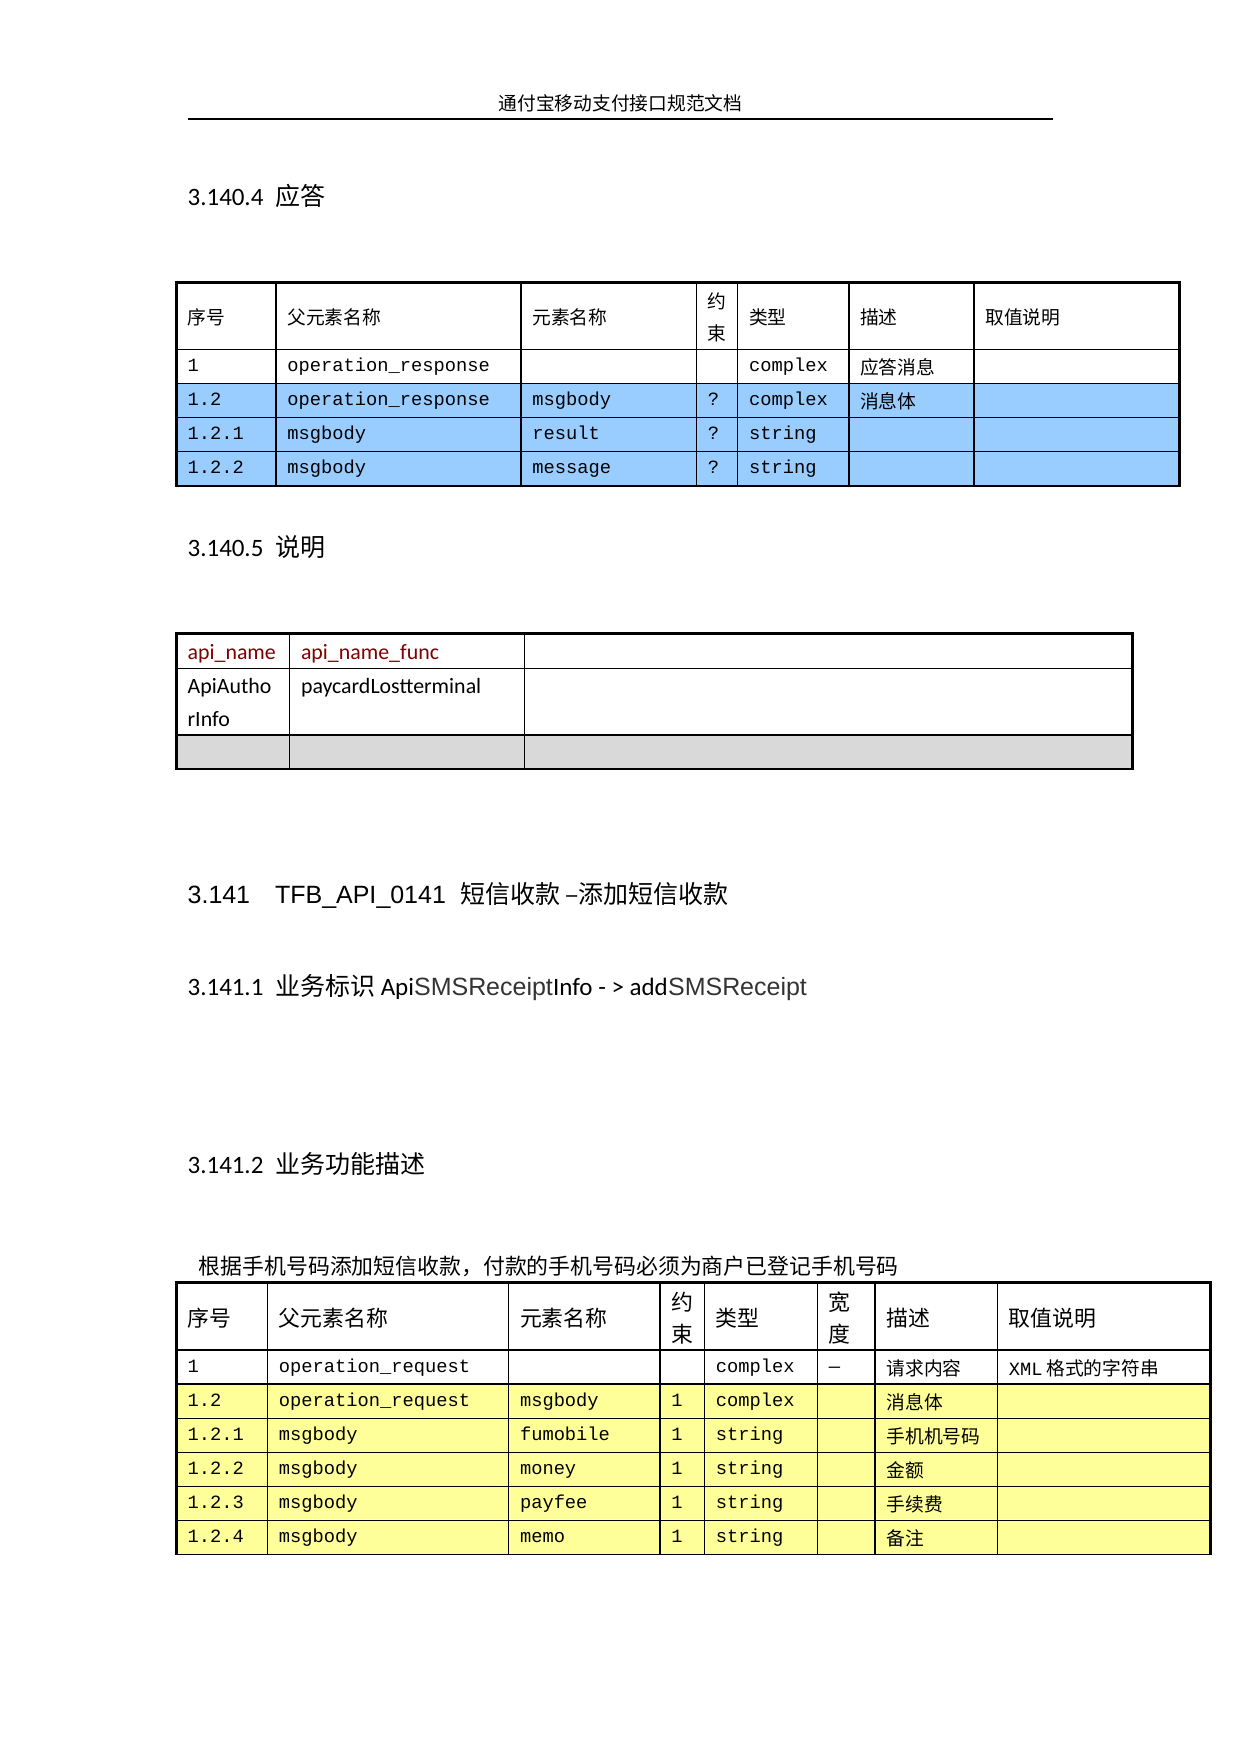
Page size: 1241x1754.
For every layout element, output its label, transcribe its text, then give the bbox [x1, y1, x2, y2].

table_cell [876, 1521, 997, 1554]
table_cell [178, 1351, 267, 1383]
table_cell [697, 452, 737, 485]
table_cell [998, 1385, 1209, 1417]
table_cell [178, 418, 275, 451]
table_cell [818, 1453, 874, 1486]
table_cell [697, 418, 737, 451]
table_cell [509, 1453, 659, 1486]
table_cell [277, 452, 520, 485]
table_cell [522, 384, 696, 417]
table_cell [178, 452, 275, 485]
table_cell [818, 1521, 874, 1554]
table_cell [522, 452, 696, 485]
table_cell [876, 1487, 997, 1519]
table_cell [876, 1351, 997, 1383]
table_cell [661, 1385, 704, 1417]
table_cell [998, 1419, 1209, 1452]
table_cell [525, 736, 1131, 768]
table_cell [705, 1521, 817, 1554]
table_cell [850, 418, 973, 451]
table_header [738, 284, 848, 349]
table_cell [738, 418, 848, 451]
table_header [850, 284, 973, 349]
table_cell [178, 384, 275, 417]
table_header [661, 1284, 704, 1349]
subtitle 应答 [187, 162, 1053, 227]
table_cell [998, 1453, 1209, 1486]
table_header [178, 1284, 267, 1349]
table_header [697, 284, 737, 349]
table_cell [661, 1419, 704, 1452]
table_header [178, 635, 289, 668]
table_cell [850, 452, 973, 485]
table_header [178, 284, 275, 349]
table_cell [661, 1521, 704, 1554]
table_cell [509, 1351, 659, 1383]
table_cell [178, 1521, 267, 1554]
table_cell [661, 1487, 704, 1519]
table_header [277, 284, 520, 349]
text 根据手机号码添加短信收款，付款的手机号码必须为商户已登记手机号码 [187, 1249, 1053, 1281]
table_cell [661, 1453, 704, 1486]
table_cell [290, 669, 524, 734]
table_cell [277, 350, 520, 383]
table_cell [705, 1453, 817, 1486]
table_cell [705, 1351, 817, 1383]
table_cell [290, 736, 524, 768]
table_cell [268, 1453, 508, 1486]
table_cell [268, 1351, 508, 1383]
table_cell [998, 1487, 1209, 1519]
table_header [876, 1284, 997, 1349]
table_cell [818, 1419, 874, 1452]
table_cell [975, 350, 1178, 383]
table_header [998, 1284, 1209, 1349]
subtitle 说明 [187, 513, 1053, 578]
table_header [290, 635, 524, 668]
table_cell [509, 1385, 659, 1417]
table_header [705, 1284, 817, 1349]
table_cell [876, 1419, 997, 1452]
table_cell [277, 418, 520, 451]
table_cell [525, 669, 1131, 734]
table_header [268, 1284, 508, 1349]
subtitle 业务功能描述 [187, 1130, 1053, 1195]
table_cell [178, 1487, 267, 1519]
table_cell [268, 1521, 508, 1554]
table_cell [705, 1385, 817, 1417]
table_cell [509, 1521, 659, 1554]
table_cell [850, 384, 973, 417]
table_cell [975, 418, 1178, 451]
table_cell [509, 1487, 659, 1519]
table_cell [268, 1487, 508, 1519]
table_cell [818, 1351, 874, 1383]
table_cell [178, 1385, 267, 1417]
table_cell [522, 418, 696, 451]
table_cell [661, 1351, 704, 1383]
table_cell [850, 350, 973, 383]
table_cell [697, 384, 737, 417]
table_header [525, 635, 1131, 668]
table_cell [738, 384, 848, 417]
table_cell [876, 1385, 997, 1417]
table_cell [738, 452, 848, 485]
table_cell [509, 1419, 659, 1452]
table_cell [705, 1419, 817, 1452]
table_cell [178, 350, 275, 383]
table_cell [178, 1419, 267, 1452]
subtitle TFB_API_0141 短信收款 –添加短信收款 [187, 860, 1053, 925]
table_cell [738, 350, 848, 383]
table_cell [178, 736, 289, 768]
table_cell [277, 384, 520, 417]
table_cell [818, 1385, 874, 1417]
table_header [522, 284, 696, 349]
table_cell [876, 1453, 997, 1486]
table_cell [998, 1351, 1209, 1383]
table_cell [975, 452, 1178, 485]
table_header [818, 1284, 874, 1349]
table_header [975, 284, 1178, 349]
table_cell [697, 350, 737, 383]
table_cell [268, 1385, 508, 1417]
subtitle 业务标识 ApiSMSReceiptInfo - > addSMSReceipt [187, 952, 1053, 1017]
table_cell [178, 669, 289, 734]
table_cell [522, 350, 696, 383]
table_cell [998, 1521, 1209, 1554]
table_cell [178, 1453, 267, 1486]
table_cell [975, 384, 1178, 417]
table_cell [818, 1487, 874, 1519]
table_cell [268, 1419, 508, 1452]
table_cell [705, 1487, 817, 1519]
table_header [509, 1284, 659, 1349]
